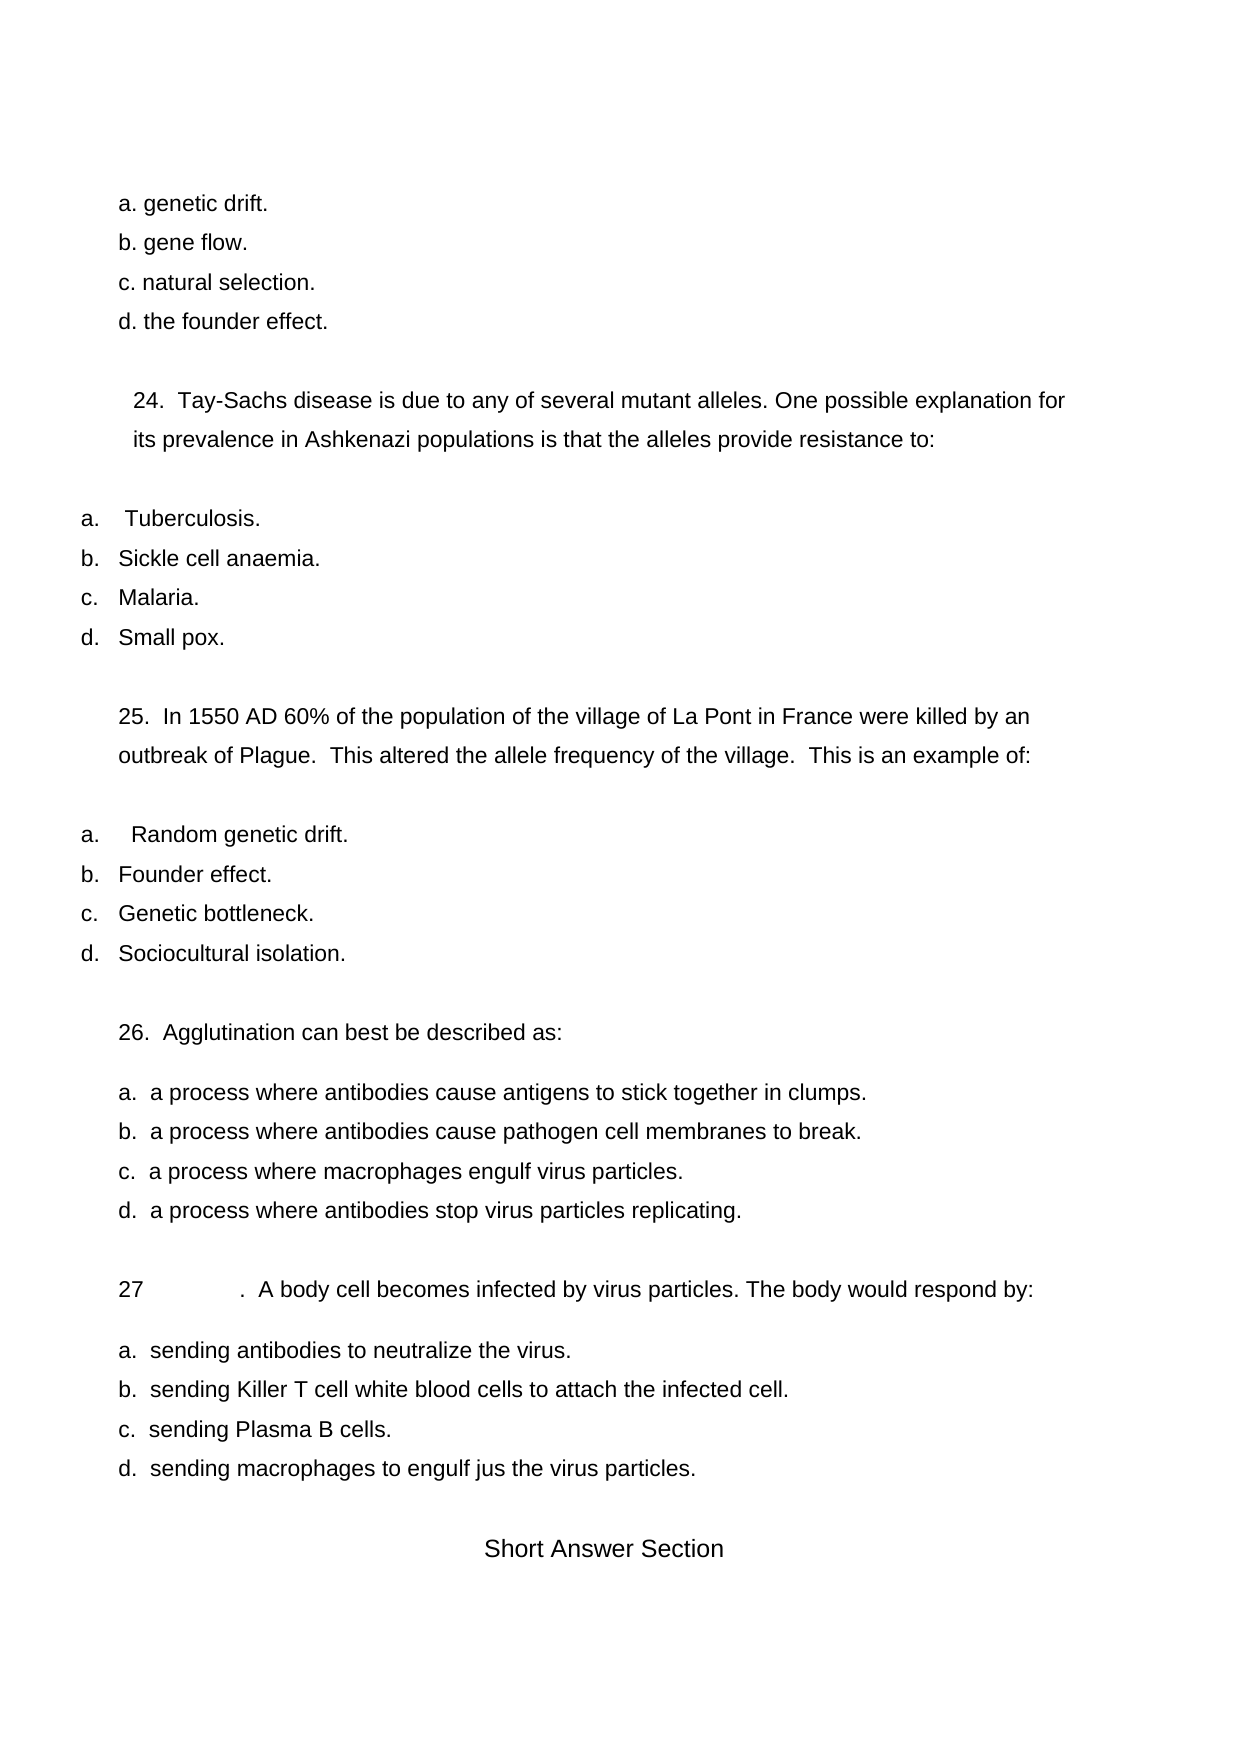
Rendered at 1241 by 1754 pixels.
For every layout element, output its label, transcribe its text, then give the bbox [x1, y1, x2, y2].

text c. sending Plasma B cells. [118, 1416, 1090, 1442]
list Small pox. [81, 624, 1090, 650]
text 26. Agglutination can best be described as: [118, 1018, 1090, 1045]
list Sociocultural isolation. [81, 939, 1090, 966]
text a. a process where antibodies cause antigens to stick together in clumps. [118, 1079, 1090, 1105]
text b. a process where antibodies cause pathogen cell membranes to break. [118, 1118, 1090, 1145]
list Malaria. [81, 584, 1090, 611]
list 24. Tay-Sachs disease is due to any of several mutant alleles. One possible explanation for its prevalence in Ashkenazi populations is that the alleles provide resistance to: [133, 387, 1090, 453]
text 27 . A body cell becomes infected by virus particles. The body would respond by: [118, 1276, 1090, 1303]
text Short Answer Section [118, 1534, 1090, 1563]
text d. sending macrophages to engulf jus the virus particles. [118, 1455, 1090, 1481]
text c. a process where macrophages engulf virus particles. [118, 1158, 1090, 1184]
list Founder effect. [81, 861, 1090, 887]
list Tuberculosis. [81, 505, 1090, 532]
list Genetic bottleneck. [81, 900, 1090, 926]
text b. sending Killer T cell white blood cells to attach the infected cell. [118, 1376, 1090, 1402]
list 25. In 1550 AD 60% of the population of the village of La Pont in France were killed by an outbreak of Plague. This altered the allele frequency of the village. This is an example of: [118, 703, 1090, 768]
list Random genetic drift. [81, 821, 1090, 847]
list Sickle cell anaemia. [81, 545, 1090, 571]
text a. sending antibodies to neutralize the virus. [118, 1337, 1090, 1363]
text d. a process where antibodies stop virus particles replicating. [118, 1197, 1090, 1224]
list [118, 150, 1090, 334]
